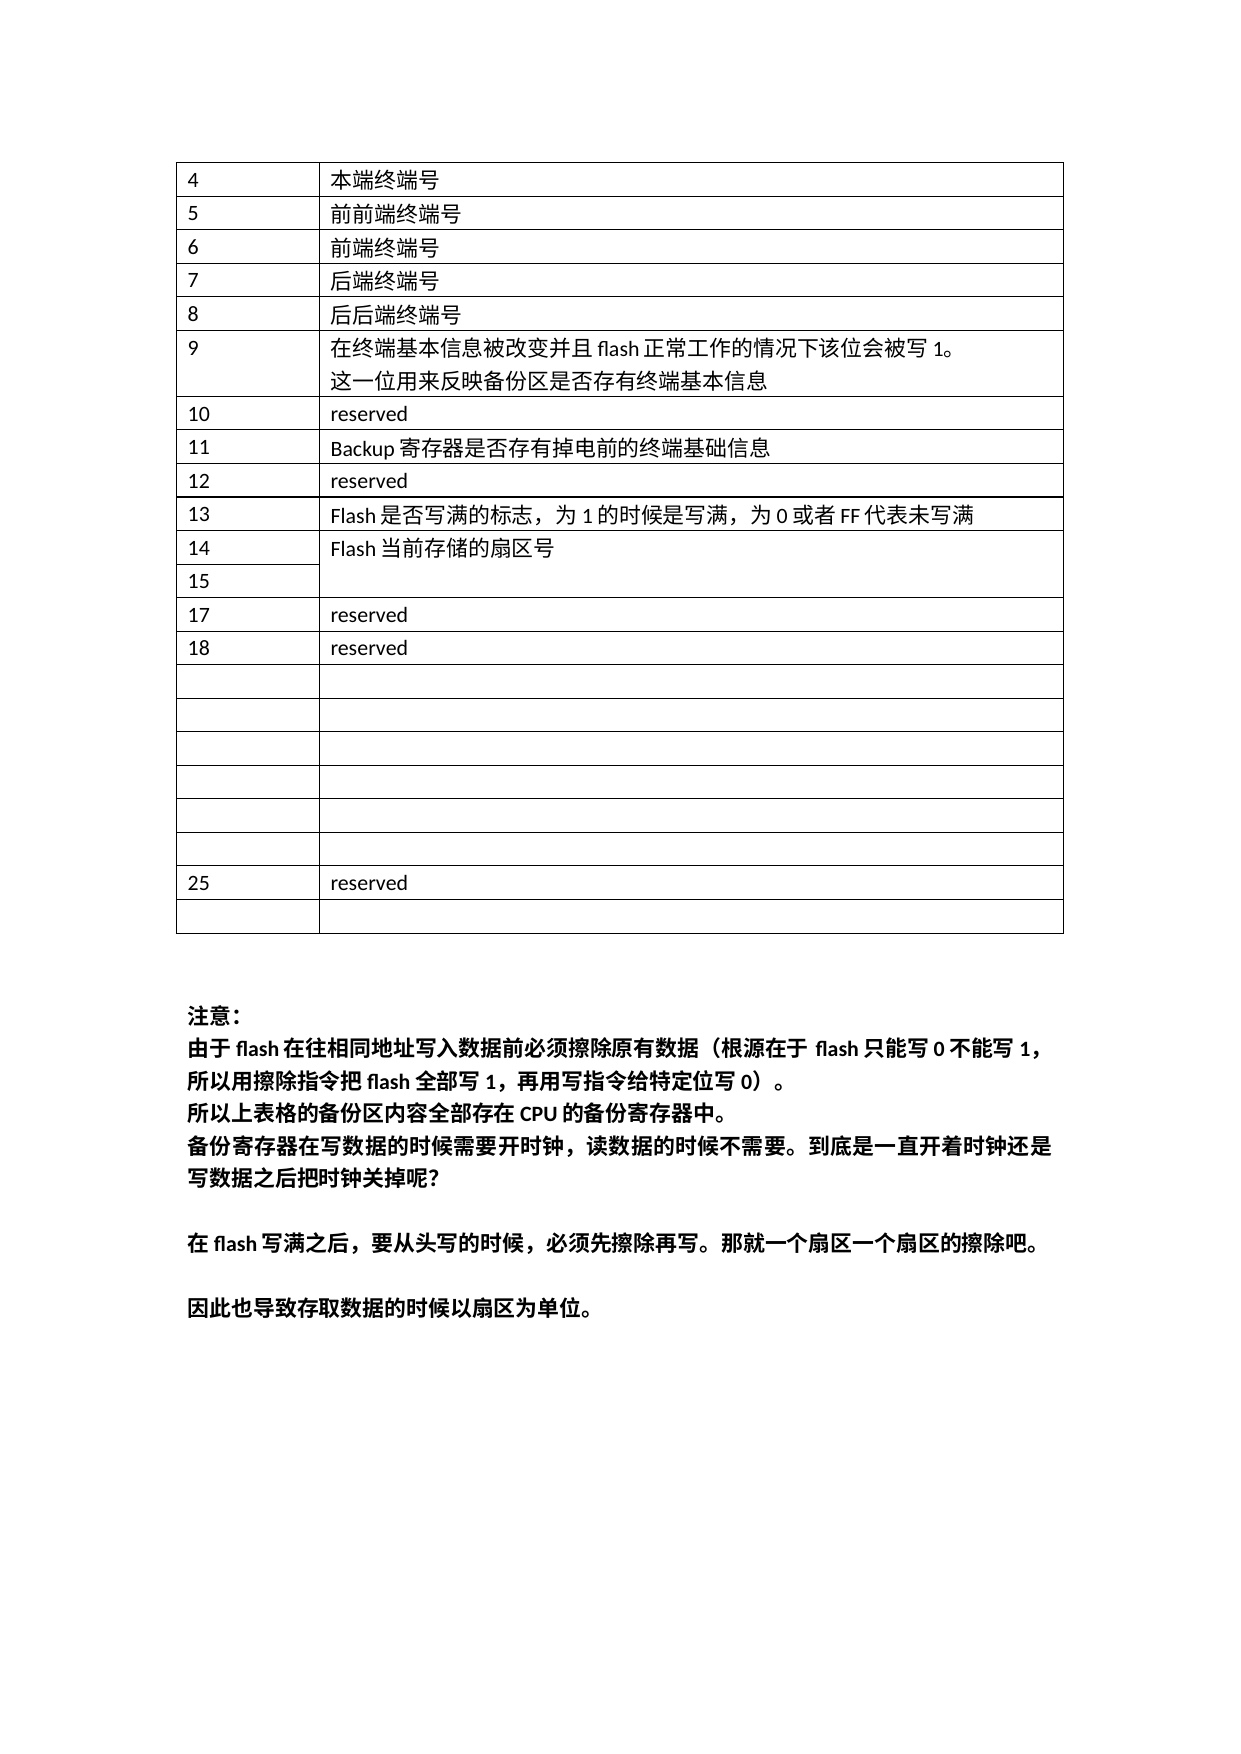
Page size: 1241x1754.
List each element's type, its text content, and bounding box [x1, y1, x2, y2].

table_cell 12 [177, 464, 319, 496]
table_cell 后后端终端号 [320, 297, 1063, 330]
table_cell reserved [320, 464, 1063, 496]
text 在flash写满之后，要从头写的时候，必须先擦除再写。那就一个扇区一个扇区的擦除吧。 [187, 1226, 1053, 1258]
table_cell 14 [177, 531, 319, 563]
table_cell reserved [320, 598, 1063, 631]
text 所以上表格的备份区内容全部存在CPU的备份寄存器中。 [187, 1096, 1053, 1128]
table_cell 前前端终端号 [320, 197, 1063, 229]
table_cell reserved [320, 397, 1063, 429]
table_cell reserved [320, 866, 1063, 899]
table_cell 后端终端号 [320, 264, 1063, 296]
text 由于flash在往相同地址写入数据前必须擦除原有数据（根源在于flash只能写0不能写1，所以用擦除指令把flash全部写1，再用写指令给特定位写0）。 [187, 1031, 1053, 1096]
table_cell 本端终端号 [320, 163, 1063, 196]
table_cell 10 [177, 397, 319, 429]
table_cell [177, 799, 319, 832]
table_cell [320, 699, 1063, 731]
table_cell [177, 833, 319, 865]
table_cell [177, 732, 319, 765]
table_cell 15 [177, 565, 319, 597]
table_cell 在终端基本信息被改变并且flash正常工作的情况下该位会被写1。 这一位用来反映备份区是否存有终端基本信息 [320, 331, 1063, 396]
table_cell [177, 900, 319, 932]
table_cell 17 [177, 598, 319, 631]
table_cell [320, 799, 1063, 832]
table_cell 25 [177, 866, 319, 899]
table_cell 6 [177, 230, 319, 263]
table_cell 前端终端号 [320, 230, 1063, 263]
table_cell [177, 699, 319, 731]
text 注意： [187, 998, 1053, 1031]
table_cell 5 [177, 197, 319, 229]
table_cell 7 [177, 264, 319, 296]
table_cell [320, 833, 1063, 865]
table_cell 13 [177, 498, 319, 530]
table_cell [320, 665, 1063, 698]
text 因此也导致存取数据的时候以扇区为单位。 [187, 1291, 1053, 1323]
table_cell reserved [320, 632, 1063, 664]
table_cell 11 [177, 430, 319, 463]
table_cell [320, 766, 1063, 798]
table_cell Flash当前存储的扇区号 [320, 531, 1063, 597]
table_cell [320, 900, 1063, 932]
table_cell 8 [177, 297, 319, 330]
table_cell [177, 665, 319, 698]
table_cell [177, 766, 319, 798]
table_cell 18 [177, 632, 319, 664]
text 备份寄存器在写数据的时候需要开时钟，读数据的时候不需要。到底是一直开着时钟还是写数据之后把时钟关掉呢？ [187, 1128, 1053, 1193]
table_cell Flash是否写满的标志，为1的时候是写满，为0或者FF代表未写满 [320, 498, 1063, 530]
table_cell 4 [177, 163, 319, 196]
table_cell 9 [177, 331, 319, 396]
table_cell Backup寄存器是否存有掉电前的终端基础信息 [320, 430, 1063, 463]
table_cell [320, 732, 1063, 765]
